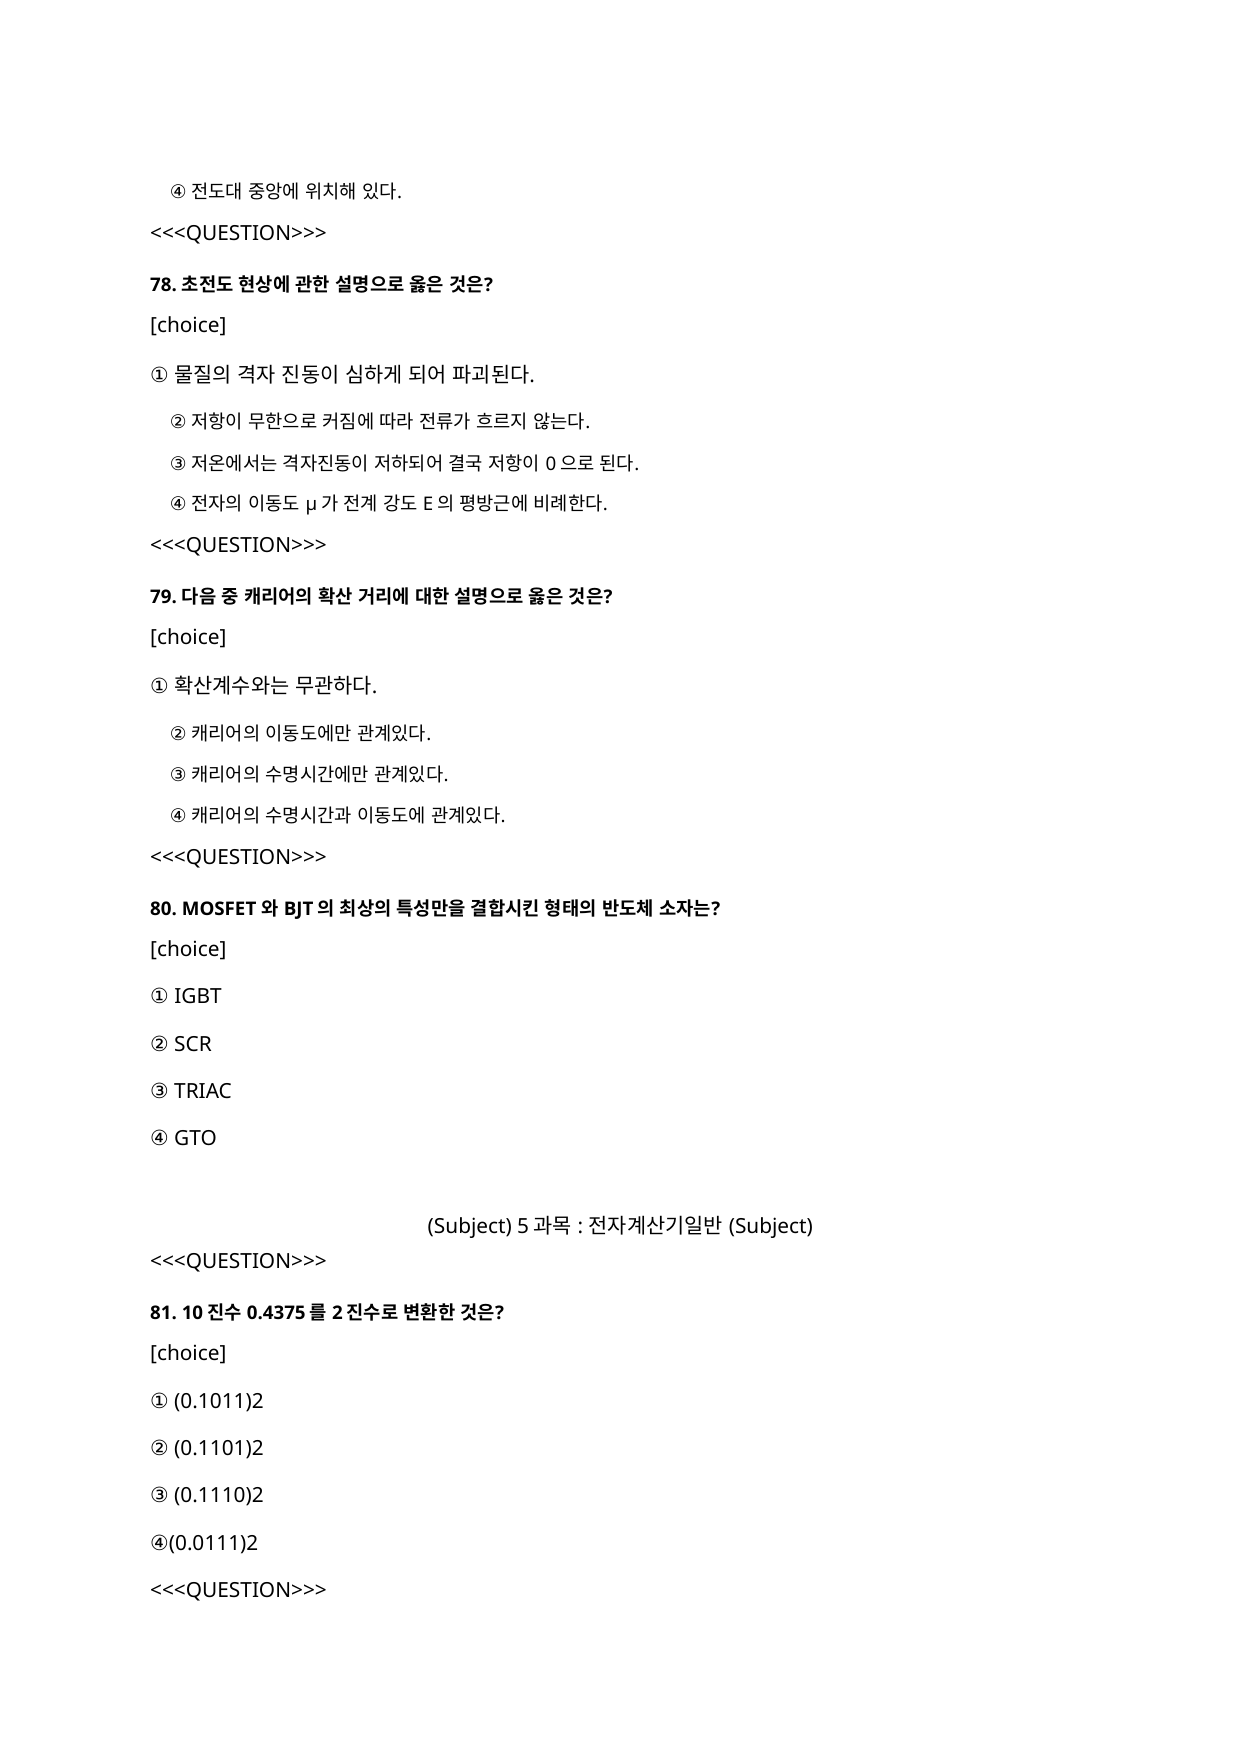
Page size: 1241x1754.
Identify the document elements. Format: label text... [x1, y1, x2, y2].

text <<<QUESTION>>> [150, 1575, 1090, 1603]
text [choice] [150, 622, 1090, 651]
text [choice] [150, 934, 1090, 963]
text ① (0.1011)2 [150, 1386, 1090, 1414]
text ④ 캐리어의 수명시간과 이동도에 관계있다. [150, 801, 1090, 828]
text ② (0.1101)2 [150, 1433, 1090, 1461]
text <<<QUESTION>>> [150, 842, 1090, 870]
text ① 물질의 격자 진동이 심하게 되어 파괴된다. [150, 358, 1090, 388]
text ② 캐리어의 이동도에만 관계있다. [150, 719, 1090, 746]
text ③ TRIAC [150, 1076, 1090, 1104]
text ③ 저온에서는 격자진동이 저하되어 결국 저항이 0으로 된다. [150, 448, 1090, 475]
text ① IGBT [150, 982, 1090, 1010]
text 79. 다음 중 캐리어의 확산 거리에 대한 설명으로 옳은 것은? [150, 581, 1090, 609]
text [choice] [150, 311, 1090, 339]
text ② 저항이 무한으로 커짐에 따라 전류가 흐르지 않는다. [150, 407, 1090, 434]
text ④ 전자의 이동도 μ가 전계 강도 E의 평방근에 비례한다. [150, 489, 1090, 516]
text (Subject) 5과목 : 전자계산기일반 (Subject) [150, 1210, 1090, 1240]
text <<<QUESTION>>> [150, 530, 1090, 558]
text ③ 캐리어의 수명시간에만 관계있다. [150, 760, 1090, 787]
text 81. 10진수 0.4375를 2진수로 변환한 것은? [150, 1297, 1090, 1325]
text ① 확산계수와는 무관하다. [150, 670, 1090, 700]
text [choice] [150, 1338, 1090, 1367]
text <<<QUESTION>>> [150, 218, 1090, 247]
text ④ 전도대 중앙에 위치해 있다. [150, 177, 1090, 204]
text <<<QUESTION>>> [150, 1246, 1090, 1274]
text ④ GTO [150, 1123, 1090, 1152]
text ③ (0.1110)2 [150, 1480, 1090, 1509]
text ④(0.0111)2 [150, 1528, 1090, 1556]
text 78. 초전도 현상에 관한 설명으로 옳은 것은? [150, 269, 1090, 297]
text ② SCR [150, 1029, 1090, 1057]
text 80. MOSFET 와 BJT의 최상의 특성만을 결합시킨 형태의 반도체 소자는? [150, 893, 1090, 921]
